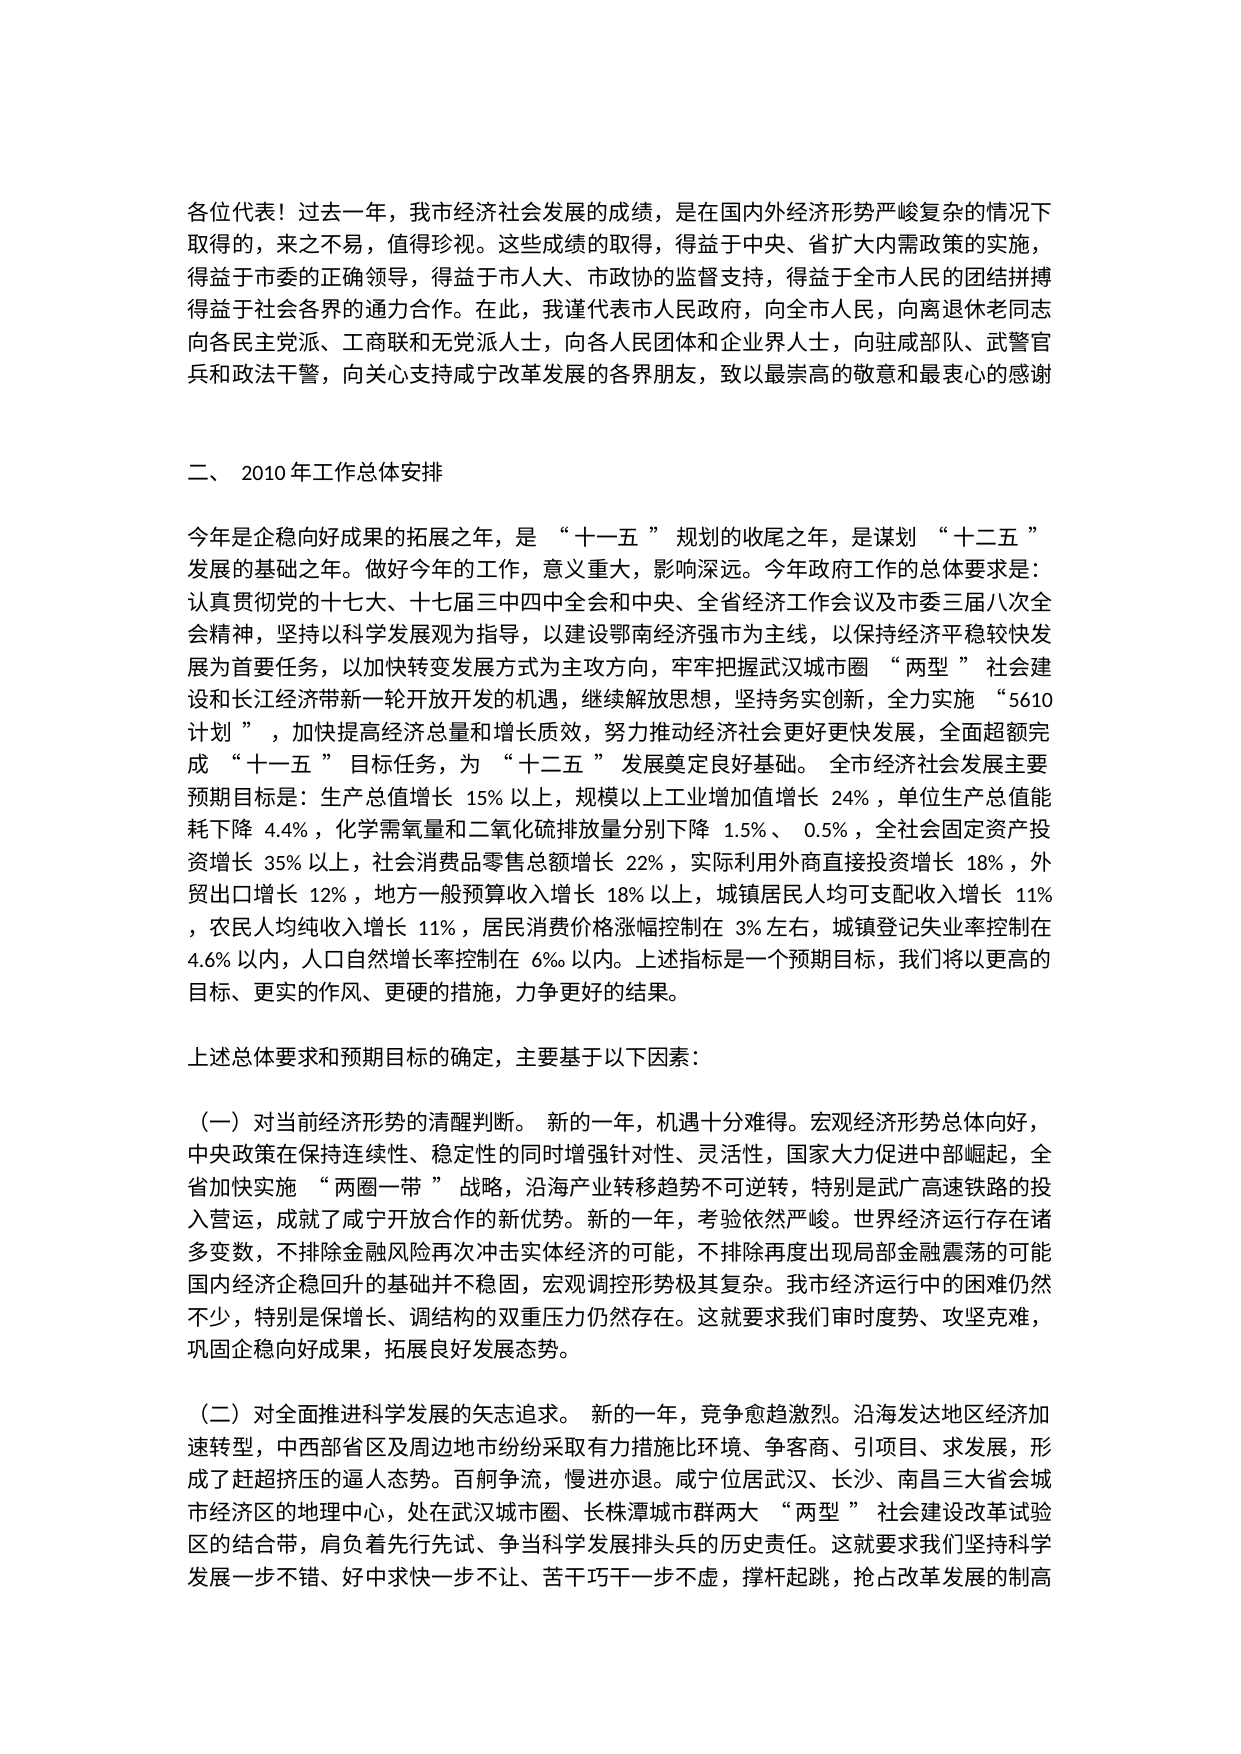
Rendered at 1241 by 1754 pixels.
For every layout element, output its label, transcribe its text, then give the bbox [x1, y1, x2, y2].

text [187, 1397, 1053, 1592]
text 上述总体要求和预期目标的确定，主要基于以下因素： [187, 1039, 1053, 1072]
text 二、 2010 年工作总体安排 [187, 454, 1053, 487]
text 各位代表！过去一年，我市经济社会发展的成绩，是在国内外经济形势严峻复杂的情况下取得的，来之不易，值得珍视。这些成绩的取得，得益于中央、省扩大内需政策的实施， 得益于市委的正确领导，得益于市人大、市政协的监督支持，得益于全市人民的团结拼搏，得益于社会各界的通力合作。在此，我谨代表市人民政府，向全市人民，向离退休老同志，向各民主党派、工商联和无党派人士，向各人民团体和企业界人士，向驻咸部队、武警官兵和政法干警，向关心支持咸宁改革发展的各界朋友，致以最崇高的敬意和最衷心的感谢！ [187, 194, 1053, 422]
text 今年是企稳向好成果的拓展之年，是 “ 十一五 ” 规划的收尾之年，是谋划 “ 十二五 ” 发展的基础之年。做好今年的工作，意义重大，影响深远。今年政府工作的总体要求是： 认真贯彻党的十七大、十七届三中四中全会和中央、全省经济工作会议及市委三届八次全会精神，坚持以科学发展观为指导，以建设鄂南经济强市为主线，以保持经济平稳较快发展为首要任务，以加快转变发展方式为主攻方向，牢牢把握武汉城市圈 “ 两型 ” 社会建设和长江经济带新一轮开放开发的机遇，继续解放思想，坚持务实创新，全力实施 “5610 计划 ” ，加快提高经济总量和增长质效，努力推动经济社会更好更快发展，全面超额完成 “ 十一五 ” 目标任务，为 “ 十二五 ” 发展奠定良好基础。 全市经济社会发展主要预期目标是：生产总值增长 15% 以上，规模以上工业增加值增长 24% ，单位生产总值能耗下降 4.4% ，化学需氧量和二氧化硫排放量分别下降 1.5% 、 0.5% ，全社会固定资产投资增长 35% 以上，社会消费品零售总额增长 22% ，实际利用外商直接投资增长 18% ，外贸出口增长 12% ，地方一般预算收入增长 18% 以上，城镇居民人均可支配收入增长 11% ，农民人均纯收入增长 11% ，居民消费价格涨幅控制在 3% 左右，城镇登记失业率控制在 4.6% 以内，人口自然增长率控制在 6‰ 以内。上述指标是一个预期目标，我们将以更高的目标、更实的作风、更硬的措施，力争更好的结果。 [187, 519, 1053, 1007]
text （一）对当前经济形势的清醒判断。 新的一年，机遇十分难得。宏观经济形势总体向好，中央政策在保持连续性、稳定性的同时增强针对性、灵活性，国家大力促进中部崛起，全省加快实施 “ 两圈一带 ” 战略，沿海产业转移趋势不可逆转，特别是武广高速铁路的投入营运，成就了咸宁开放合作的新优势。新的一年，考验依然严峻。世界经济运行存在诸多变数，不排除金融风险再次冲击实体经济的可能，不排除再度出现局部金融震荡的可能。国内经济企稳回升的基础并不稳固，宏观调控形势极其复杂。我市经济运行中的困难仍然不少，特别是保增长、调结构的双重压力仍然存在。这就要求我们审时度势、攻坚克难，巩固企稳向好成果，拓展良好发展态势。 [187, 1104, 1053, 1364]
